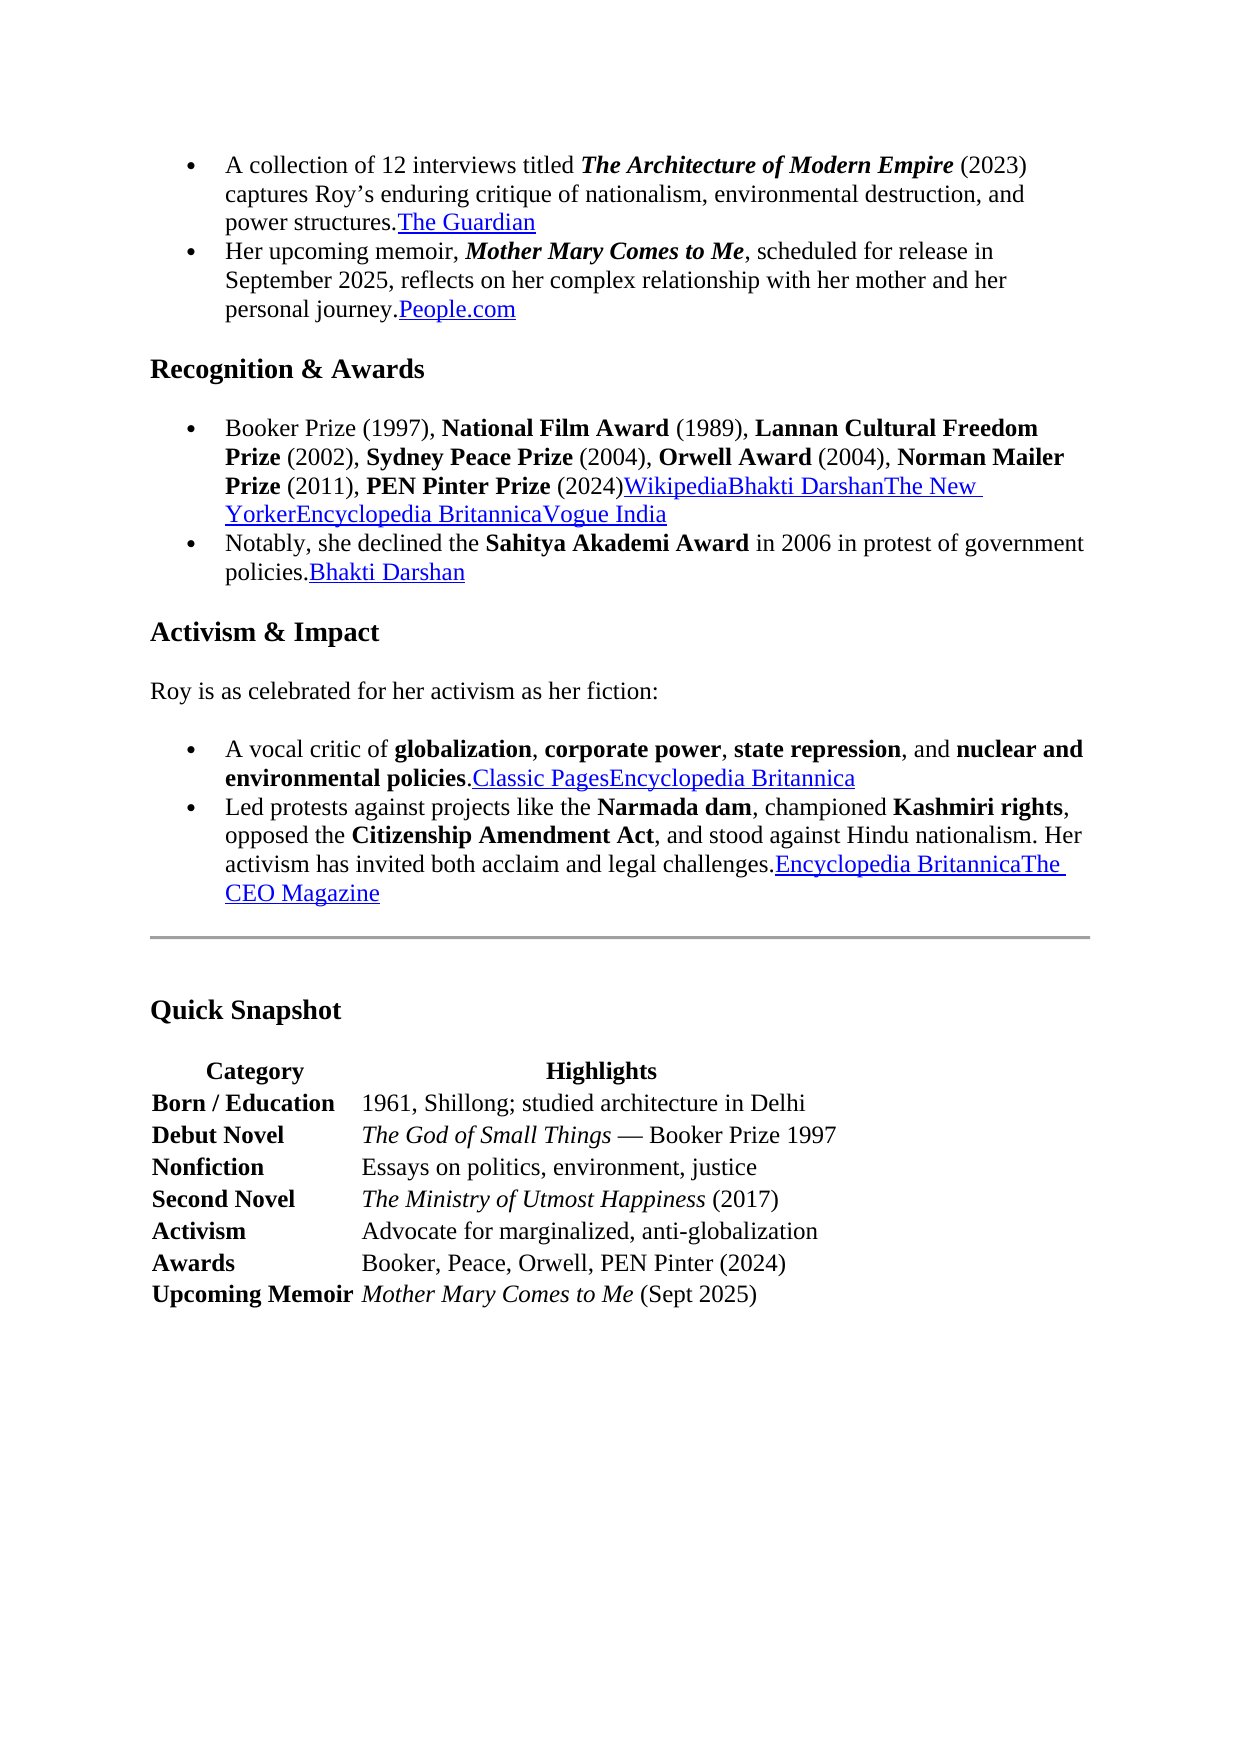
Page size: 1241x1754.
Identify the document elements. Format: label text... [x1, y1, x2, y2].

table_cell Debut Novel [150, 1119, 360, 1150]
table_cell Mother Mary Comes to Me (Sept 2025) [360, 1278, 843, 1310]
text Roy is as celebrated for her activism as her fiction: [150, 676, 1090, 705]
table_cell Born / Education [150, 1087, 360, 1118]
table_cell Booker, Peace, Orwell, PEN Pinter (2024) [360, 1246, 843, 1278]
list A collection of 12 interviews titled The Architecture of Modern Empire (2023) captures Roy’s enduring critique of nationalism, environmental destruction, and power structures.The Guardian [187, 150, 1090, 236]
list Her upcoming memoir, Mother Mary Comes to Me, scheduled for release in September 2025, reflects on her complex relationship with her mother and her personal journey.People.com [187, 236, 1090, 322]
table_cell Activism [150, 1214, 360, 1246]
list A vocal critic of globalization, corporate power, state repression, and nuclear and environmental policies.Classic PagesEncyclopedia Britannica [187, 734, 1090, 792]
table_cell Advocate for marginalized, anti-globalization [360, 1214, 843, 1246]
table_cell Awards [150, 1246, 360, 1278]
table_header Highlights [360, 1055, 843, 1087]
table_cell Second Novel [150, 1182, 360, 1214]
text Quick Snapshot [150, 993, 1090, 1026]
list Led protests against projects like the Narmada dam, championed Kashmiri rights, opposed the Citizenship Amendment Act, and stood against Hindu nationalism. Her activism has invited both acclaim and legal challenges.Encyclopedia BritannicaThe CEO Magazine [187, 792, 1090, 907]
list Notably, she declined the Sahitya Akademi Award in 2006 in protest of government policies.Bhakti Darshan [187, 528, 1090, 586]
table_cell Nonfiction [150, 1150, 360, 1182]
table_cell Upcoming Memoir [150, 1278, 360, 1310]
text Activism & Impact [150, 615, 1090, 647]
table_cell 1961, Shillong; studied architecture in Delhi [360, 1087, 843, 1118]
list Booker Prize (1997), National Film Award (1989), Lannan Cultural Freedom Prize (2002), Sydney Peace Prize (2004), Orwell Award (2004), Norman Mailer Prize (2011), PEN Pinter Prize (2024)WikipediaBhakti DarshanThe New YorkerEncyclopedia BritannicaVogue India [187, 413, 1090, 528]
text Recognition & Awards [150, 352, 1090, 384]
table_cell Essays on politics, environment, justice [360, 1150, 843, 1182]
table_cell The God of Small Things — Booker Prize 1997 [360, 1119, 843, 1150]
table_header Category [150, 1055, 360, 1087]
table_cell The Ministry of Utmost Happiness (2017) [360, 1182, 843, 1214]
